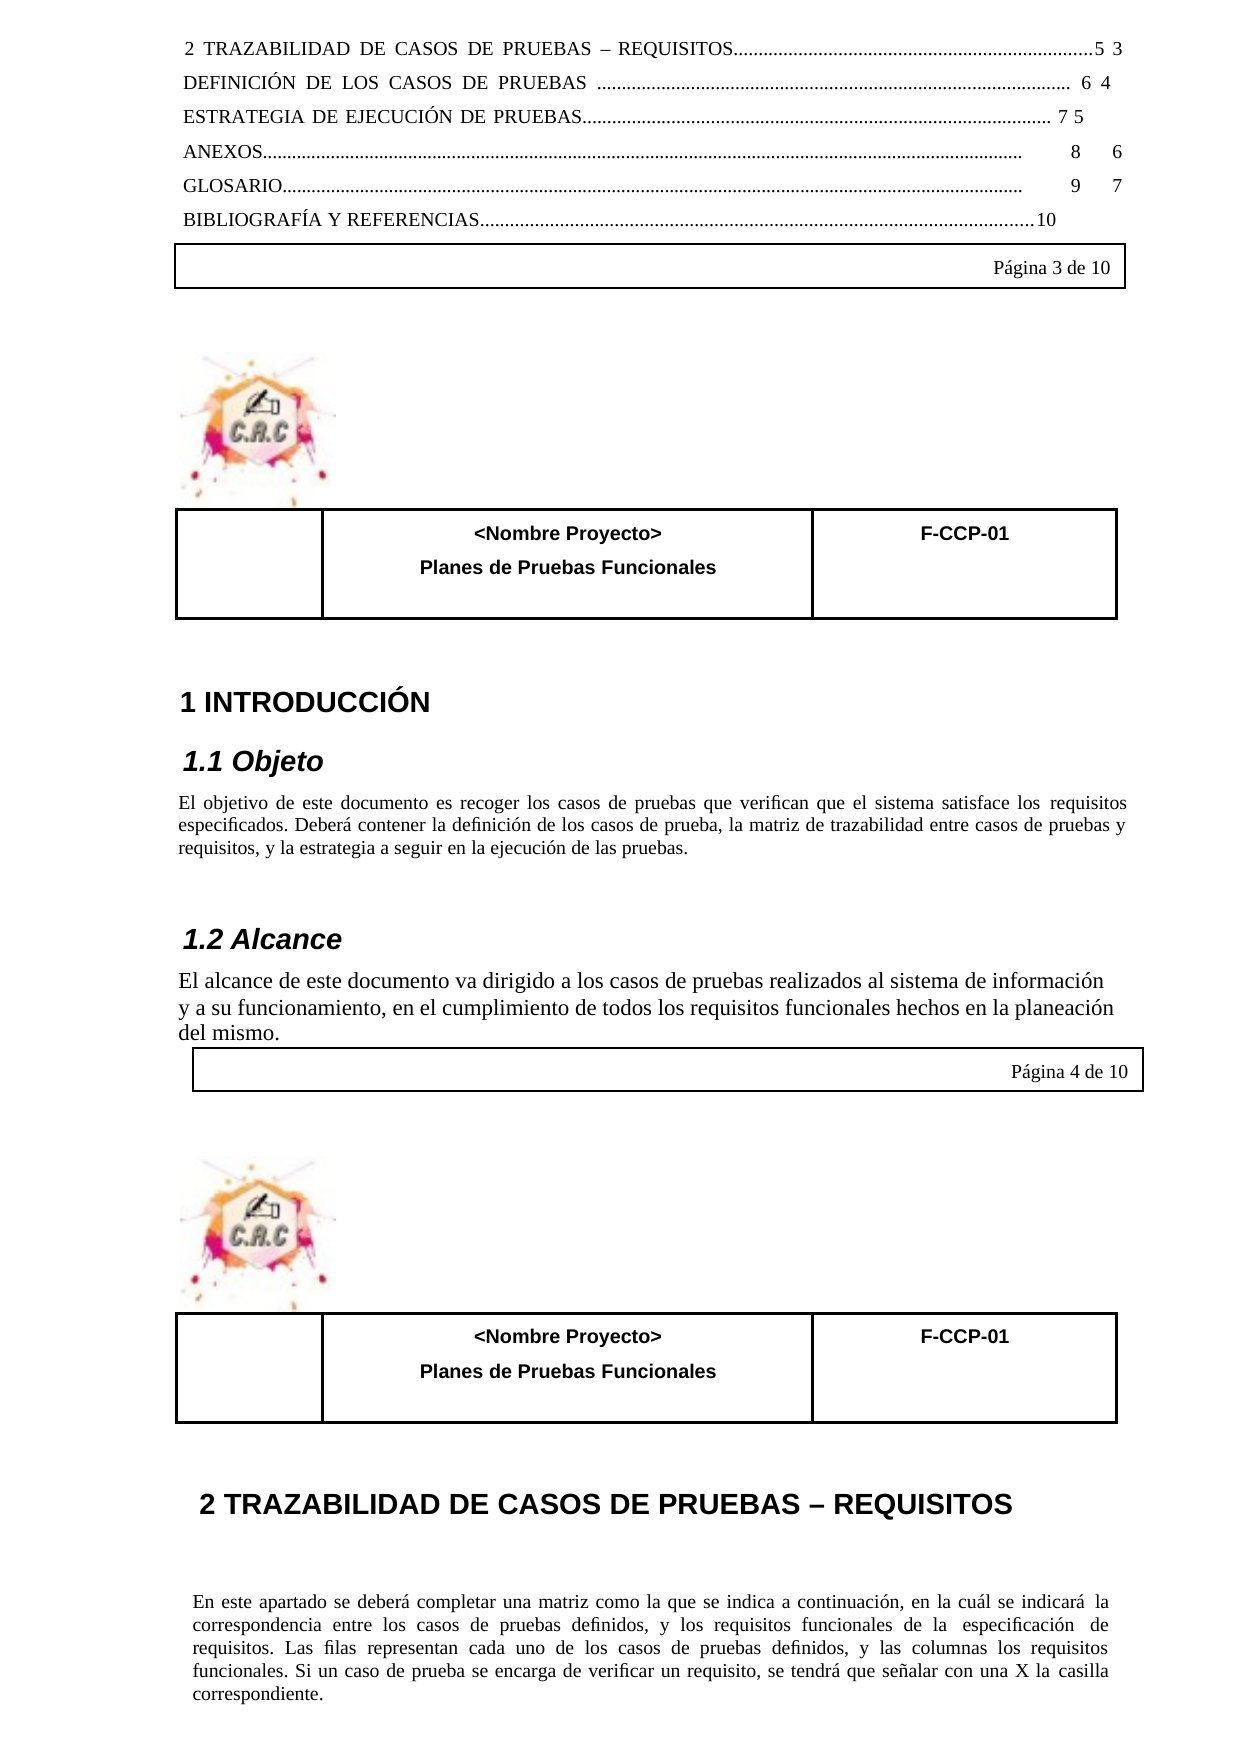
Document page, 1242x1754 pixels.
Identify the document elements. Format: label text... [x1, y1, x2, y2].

text En este apartado se deberá completar una matriz como la que se indica a continuación, en la cuál se indicará la correspondencia entre los casos de pruebas deﬁnidos, y los requisitos funcionales de la especiﬁcación de requisitos. Las ﬁlas representan cada uno de los casos de pruebas deﬁnidos, y las columnas los requisitos funcionales. Si un caso de prueba se encarga de veriﬁcar un requisito, se tendrá que señalar con una X la casilla correspondiente. [192, 1590, 1109, 1705]
text El objetivo de este documento es recoger los casos de pruebas que veriﬁcan que el sistema satisface los requisitos especiﬁcados. Deberá contener la deﬁnición de los casos de prueba, la matriz de trazabilidad entre casos de pruebas y requisitos, y la estrategia a seguir en la ejecución de las pruebas. [178, 791, 1127, 859]
table_header F-CCP-01 [814, 511, 1115, 617]
subtitle TRAZABILIDAD DE CASOS DE PRUEBAS – REQUISITOS [199, 1487, 1204, 1521]
table_header F-CCP-01 [814, 1315, 1115, 1421]
table_header [178, 1315, 321, 1421]
subtitle Alcance [183, 922, 1204, 955]
subtitle Objeto [183, 744, 1204, 778]
table_header <Nombre Proyecto> Planes de Pruebas Funcionales [324, 1315, 811, 1421]
table_header <Nombre Proyecto> Planes de Pruebas Funcionales [324, 511, 811, 617]
table_header [178, 511, 321, 617]
text El alcance de este documento va dirigido a los casos de pruebas realizados al sistema de información y a su funcionamiento, en el cumplimiento de todos los requisitos funcionales hechos en la planeación del mismo. [178, 968, 1120, 1046]
picture [179, 352, 337, 508]
picture [179, 1156, 337, 1312]
subtitle INTRODUCCIÓN [179, 686, 1204, 719]
